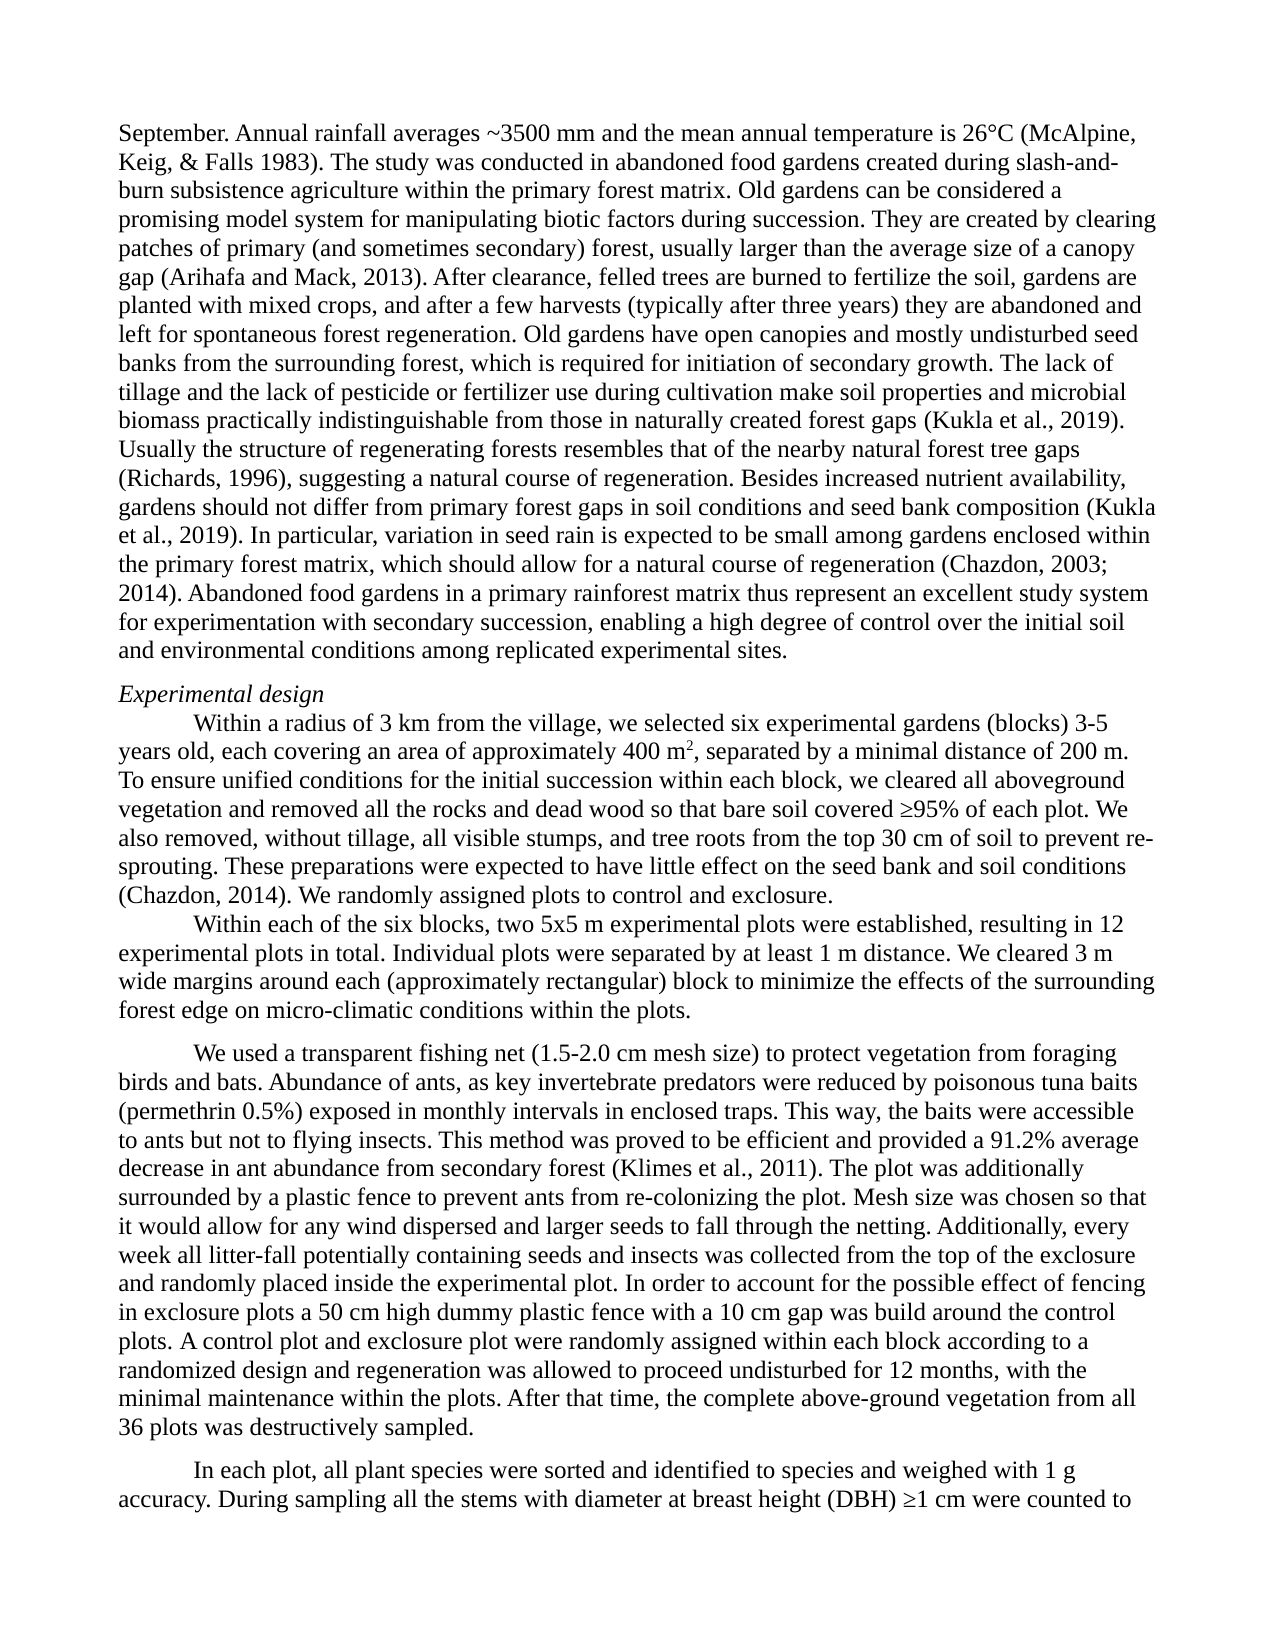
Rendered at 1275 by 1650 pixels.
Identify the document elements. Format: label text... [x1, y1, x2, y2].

text We used a transparent fishing net (1.5-2.0 cm mesh size) to protect vegetation from foraging birds and bats. Abundance of ants, as key invertebrate predators were reduced by poisonous tuna baits (permethrin 0.5%) exposed in monthly intervals in enclosed traps. This way, the baits were accessible to ants but not to flying insects. This method was proved to be efficient and provided a 91.2% average decrease in ant abundance from secondary forest (Klimes et al., 2011). The plot was additionally surrounded by a plastic fence to prevent ants from re-colonizing the plot. Mesh size was chosen so that it would allow for any wind dispersed and larger seeds to fall through the netting. Additionally, every week all litter-fall potentially containing seeds and insects was collected from the top of the exclosure and randomly placed inside the experimental plot. In order to account for the possible effect of fencing in exclosure plots a 50 cm high dummy plastic fence with a 10 cm gap was build around the control plots. A control plot and exclosure plot were randomly assigned within each block according to a randomized design and regeneration was allowed to proceed undisturbed for 12 months, with the minimal maintenance within the plots. After that time, the complete above-ground vegetation from all 36 plots was destructively sampled. [118, 1038, 1157, 1441]
text Within a radius of 3 km from the village, we selected six experimental gardens (blocks) 3-5 years old, each covering an area of approximately 400 m2, separated by a minimal distance of 200 m. To ensure unified conditions for the initial succession within each block, we cleared all aboveground vegetation and removed all the rocks and dead wood so that bare soil covered ≥95% of each plot. We also removed, without tillage, all visible stumps, and tree roots from the top 30 cm of soil to prevent re-sprouting. These preparations were expected to have little effect on the seed bank and soil conditions (Chazdon, 2014). We randomly assigned plots to control and exclosure. [118, 708, 1157, 909]
text Within each of the six blocks, two 5x5 m experimental plots were established, resulting in 12 experimental plots in total. Individual plots were separated by at least 1 m distance. We cleared 3 m wide margins around each (approximately rectangular) block to minimize the effects of the surrounding forest edge on micro-climatic conditions within the plots. [118, 909, 1157, 1024]
text Experimental design [118, 679, 1157, 708]
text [118, 1456, 1157, 1513]
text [118, 118, 1157, 664]
